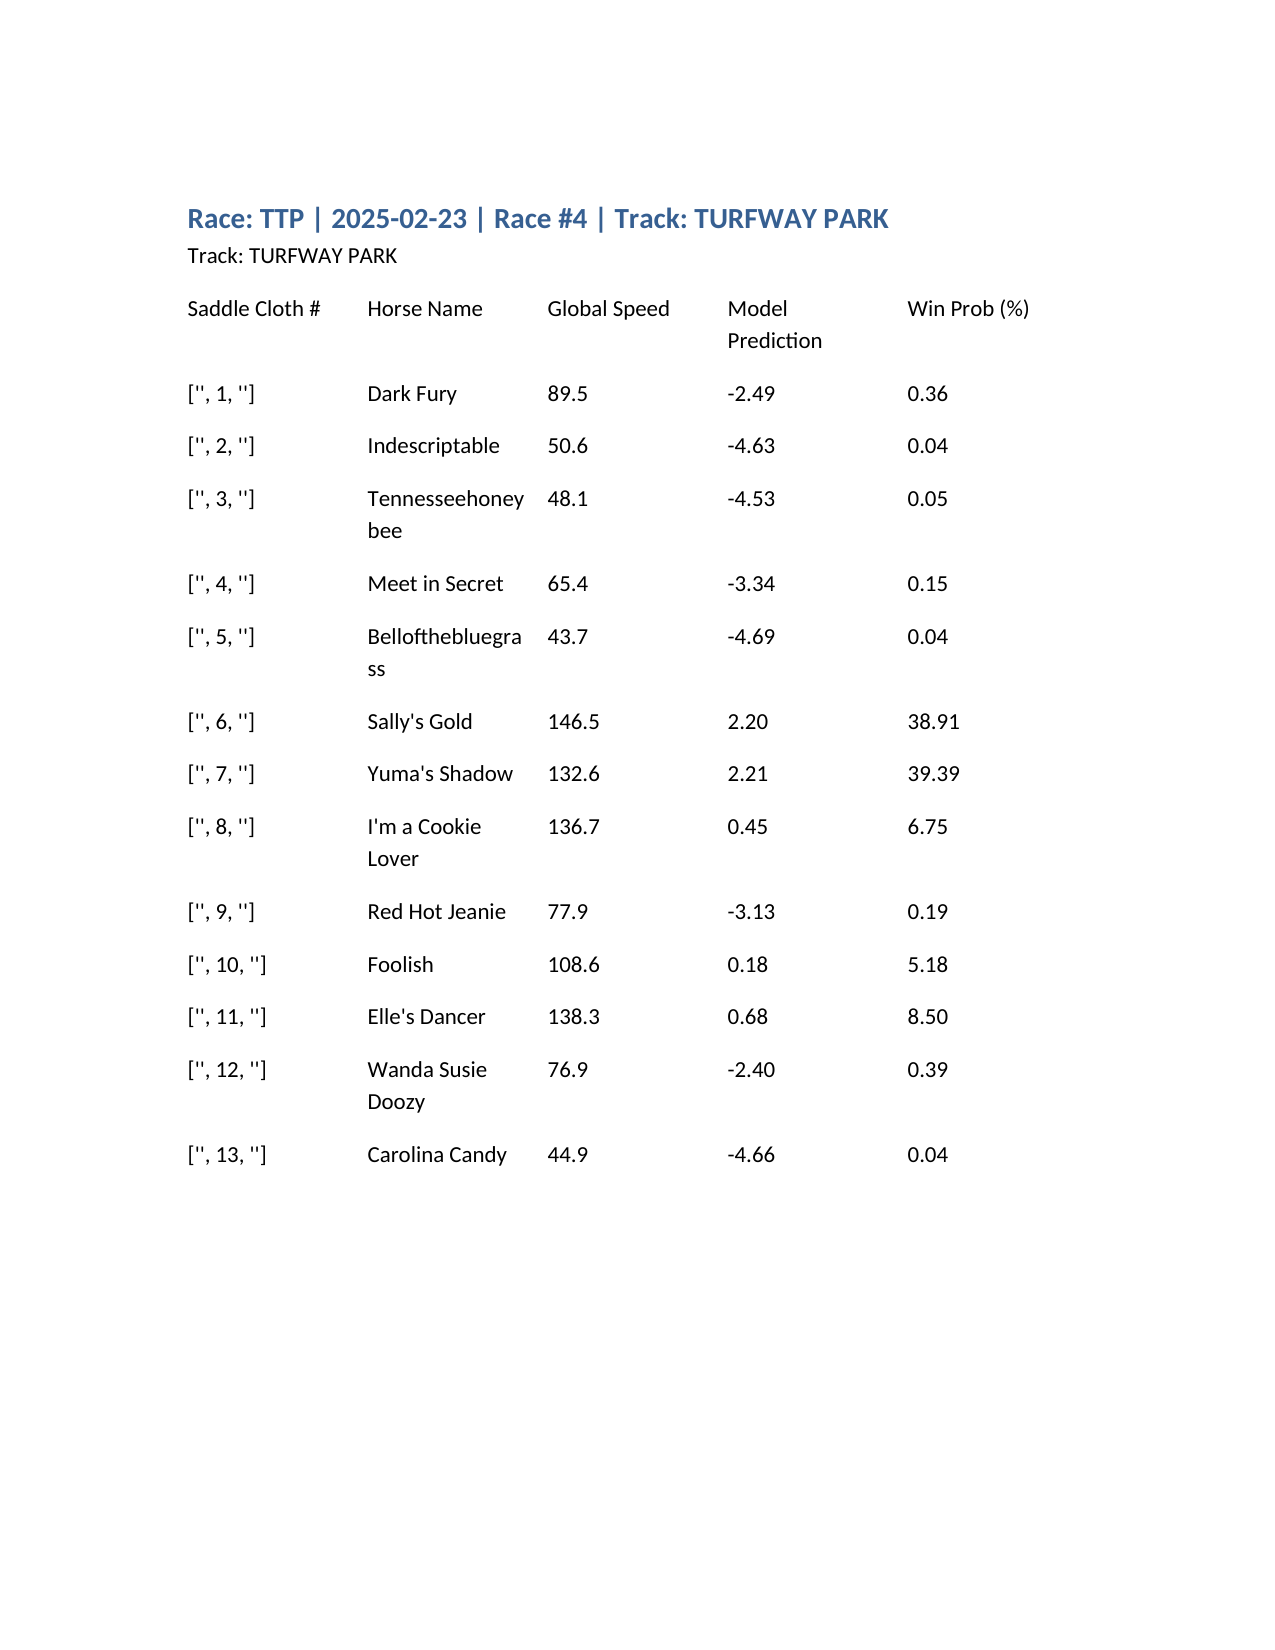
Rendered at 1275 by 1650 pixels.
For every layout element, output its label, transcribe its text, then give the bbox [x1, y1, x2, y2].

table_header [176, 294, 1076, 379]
subtitle Race: TTP | 2025-02-23 | Race #4 | Track: TURFWAY PARK [187, 200, 1087, 236]
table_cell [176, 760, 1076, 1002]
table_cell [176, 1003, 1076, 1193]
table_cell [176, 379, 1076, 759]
text Track: TURFWAY PARK [187, 241, 1087, 269]
